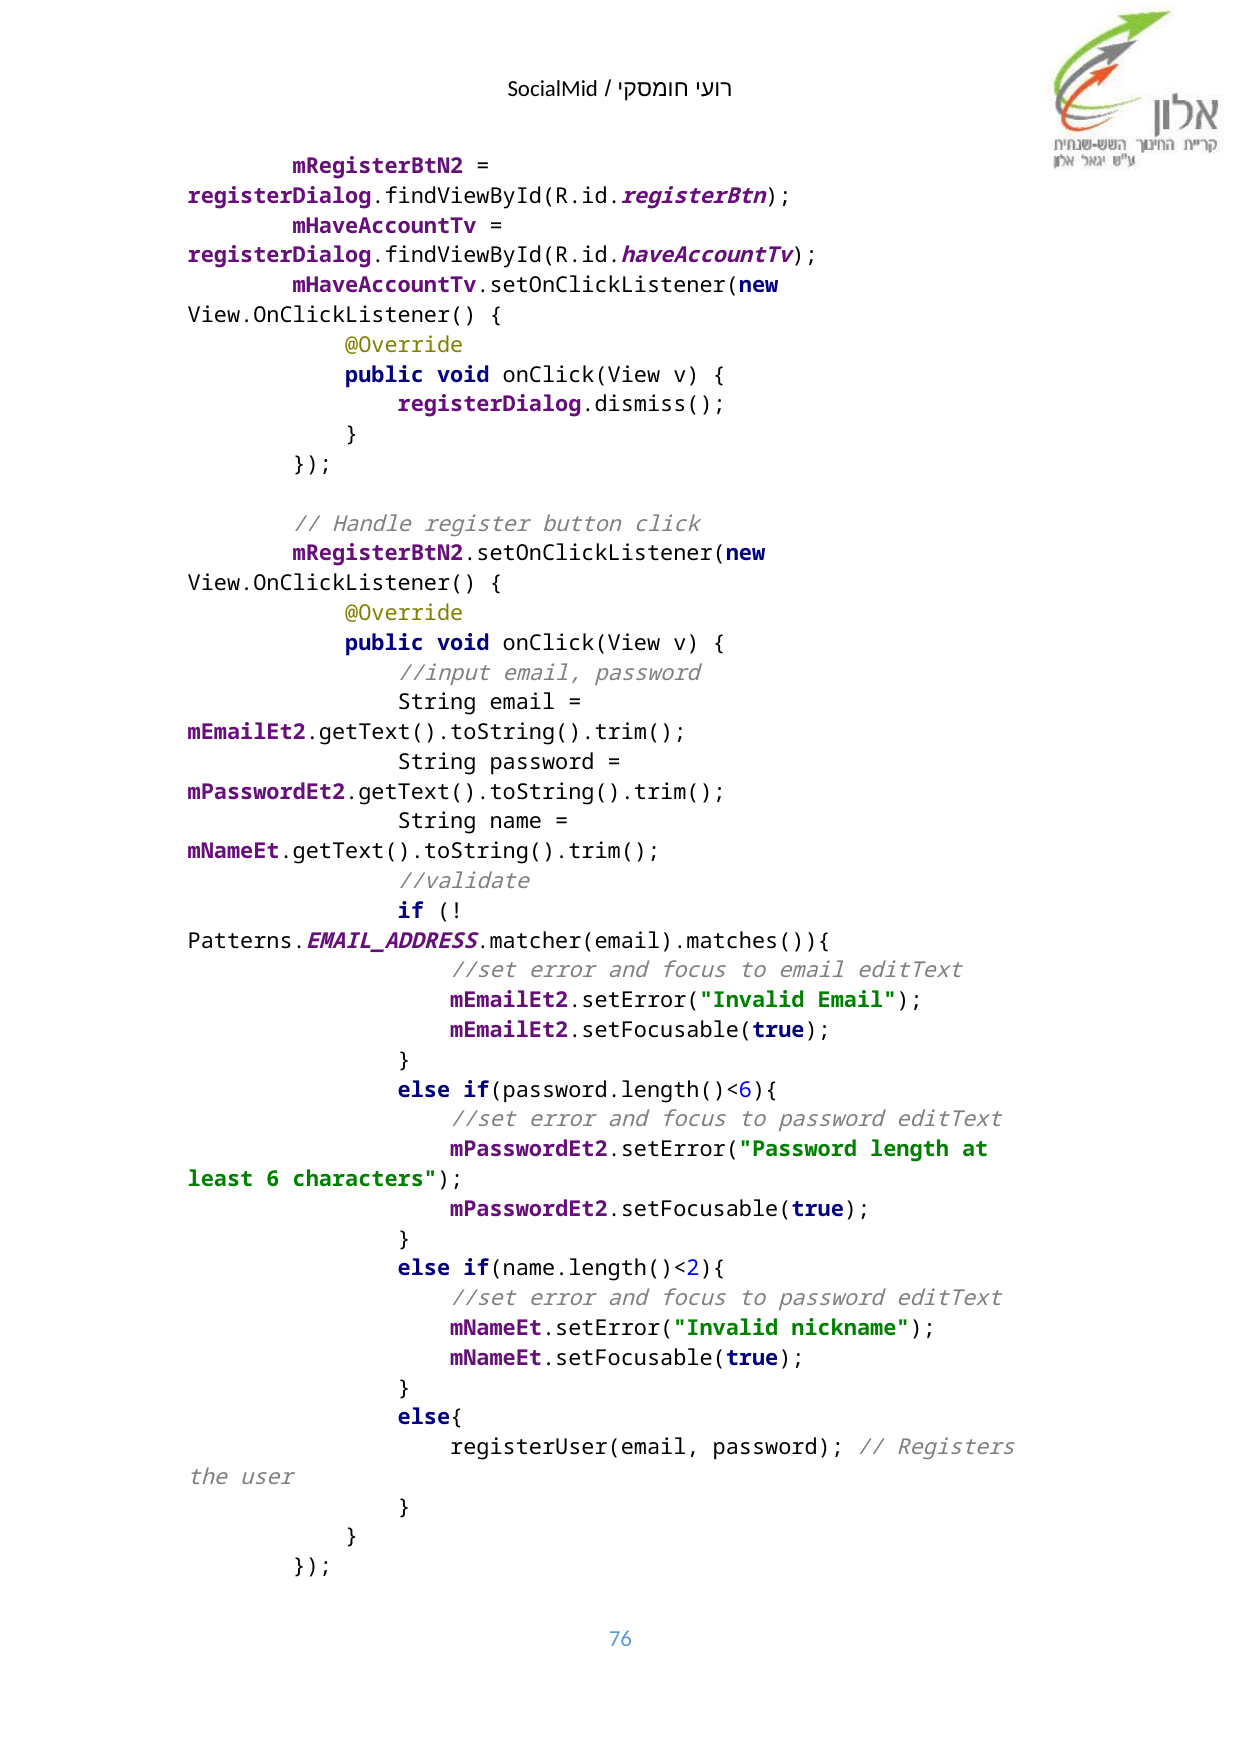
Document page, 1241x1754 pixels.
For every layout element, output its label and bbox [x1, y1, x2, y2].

picture [1024, 0, 1241, 207]
text [187, 150, 1053, 1580]
